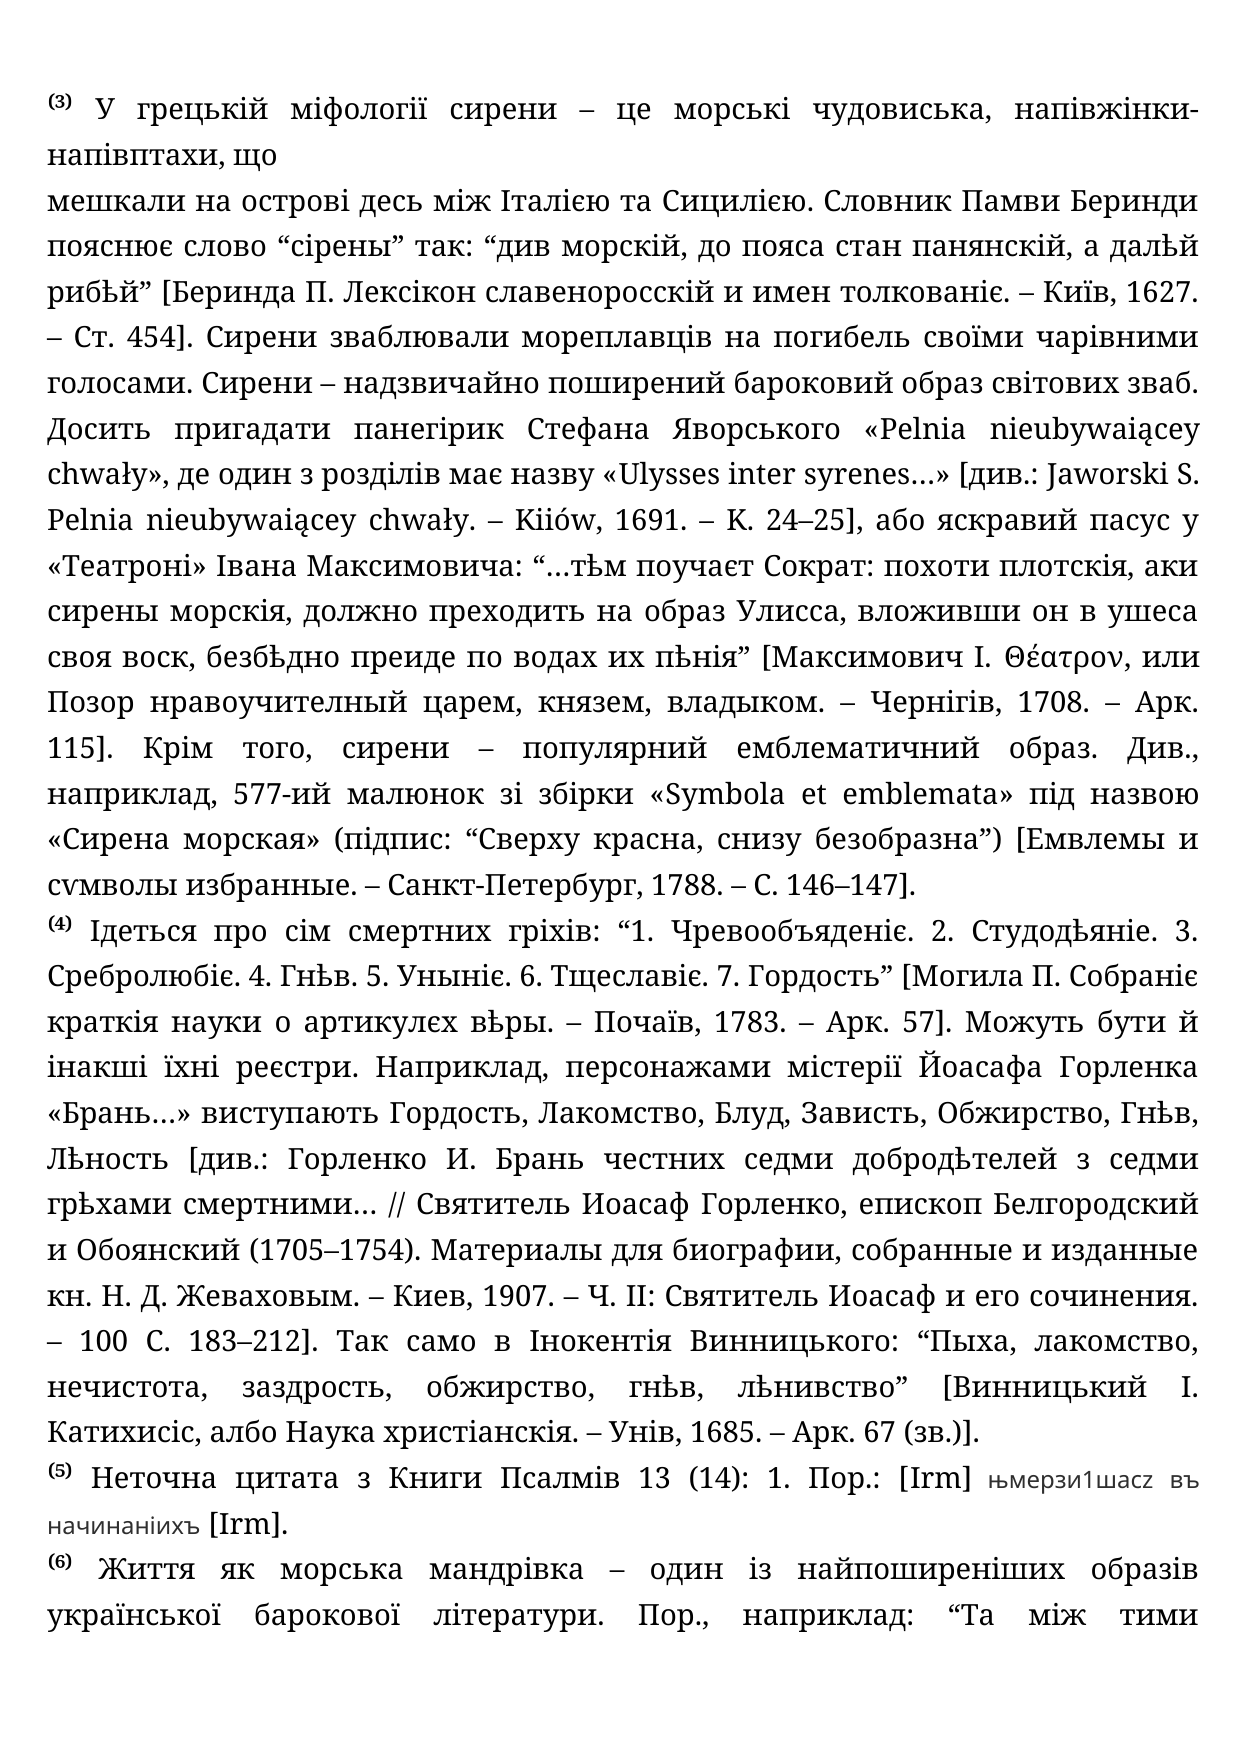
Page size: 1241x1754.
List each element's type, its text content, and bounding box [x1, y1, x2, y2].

text мешкали на острові десь між Італією та Сицилією. Словник Памви Беринди пояснює слово “сірены” так: “див морскій, до пояса стан панянскій, а далѣй рибѣй” [Беринда П. Лексікон славеноросскій и имен толкованіє. – Київ, 1627. – Ст. 454]. Сирени зваблювали мореплавців на погибель своїми чарівними голосами. Сирени – надзвичайно поширений бароковий образ світових зваб. Досить пригадати панегірик Стефана Яворського «Pelnia nieubywaiącey chwały», де один з розділів має назву «Ulysses inter syrenes…» [див.: Jaworski S. Pelnia nieubywaiącey chwały. – Kiiów, 1691. – K. 24–25], або яскравий пасус у «Театроні» Івана Максимовича: “…тѣм поучаєт Сократ: похоти плотскія, аки сирены морскія, должно преходить на образ Улисса, вложивши он в ушеса своя воск, безбѣдно преиде по водах их пѣнія” [Максимович І. Θέατρον, или Позор нравоучителный царем, князем, владыком. – Чернігів, 1708. – Арк. 115]. Крім того, сирени – популярний емблематичний образ. Див., наприклад, 577-ий малюнок зі збірки «Symbola et emblemata» під назвою «Сирена морская» (підпис: “Сверху красна, снизу безобразна”) [Емвлемы и сѵмволы избранные. – Санкт-Петербург, 1788. – С. 146–147]. [47, 180, 1200, 904]
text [47, 1548, 1200, 1634]
text ⁽⁴⁾ Ідеться про сім смертних гріхів: “1. Чревообъяденіє. 2. Студодѣяніе. 3. Сребролюбіє. 4. Гнѣв. 5. Уныніє. 6. Тщеславіє. 7. Гордость” [Могила П. Собраніє краткія науки о артикулєх вѣры. – Почаїв, 1783. – Арк. 57]. Можуть бути й інакші їхні реєстри. Наприклад, персонажами містерії Йоасафа Горленка «Брань…» виступають Гордость, Лакомство, Блуд, Зависть, Обжирство, Гнѣв, Лѣность [див.: Горленко И. Брань честних седми добродѣтелей з седми грѣхами смертними… // Святитель Иоасаф Горленко, епископ Белгородский и Обоянский (1705–1754). Материалы для биографии, собранные и изданные кн. Н. Д. Жеваховым. – Киев, 1907. – Ч. II: Святитель Иоасаф и его сочинения. – 100 С. 183–212]. Так само в Інокентія Винницького: “Пыха, лакомство, нечистота, заздрость, обжирство, гнѣв, лѣнивство” [Винницький І. Катихисіс, албо Наука христіанскія. – Унів, 1685. – Арк. 67 (зв.)]. [47, 910, 1200, 1451]
text ⁽⁵⁾ Неточна цитата з Книги Псалмів 13 (14): 1. Пор.: [Irm] њмерзи1шасz въ начинaніихъ [Irm]. [47, 1457, 1200, 1543]
text ⁽³⁾ У грецькій міфології сирени – це морські чудовиська, напівжінки-напівптахи, що [47, 88, 1200, 174]
